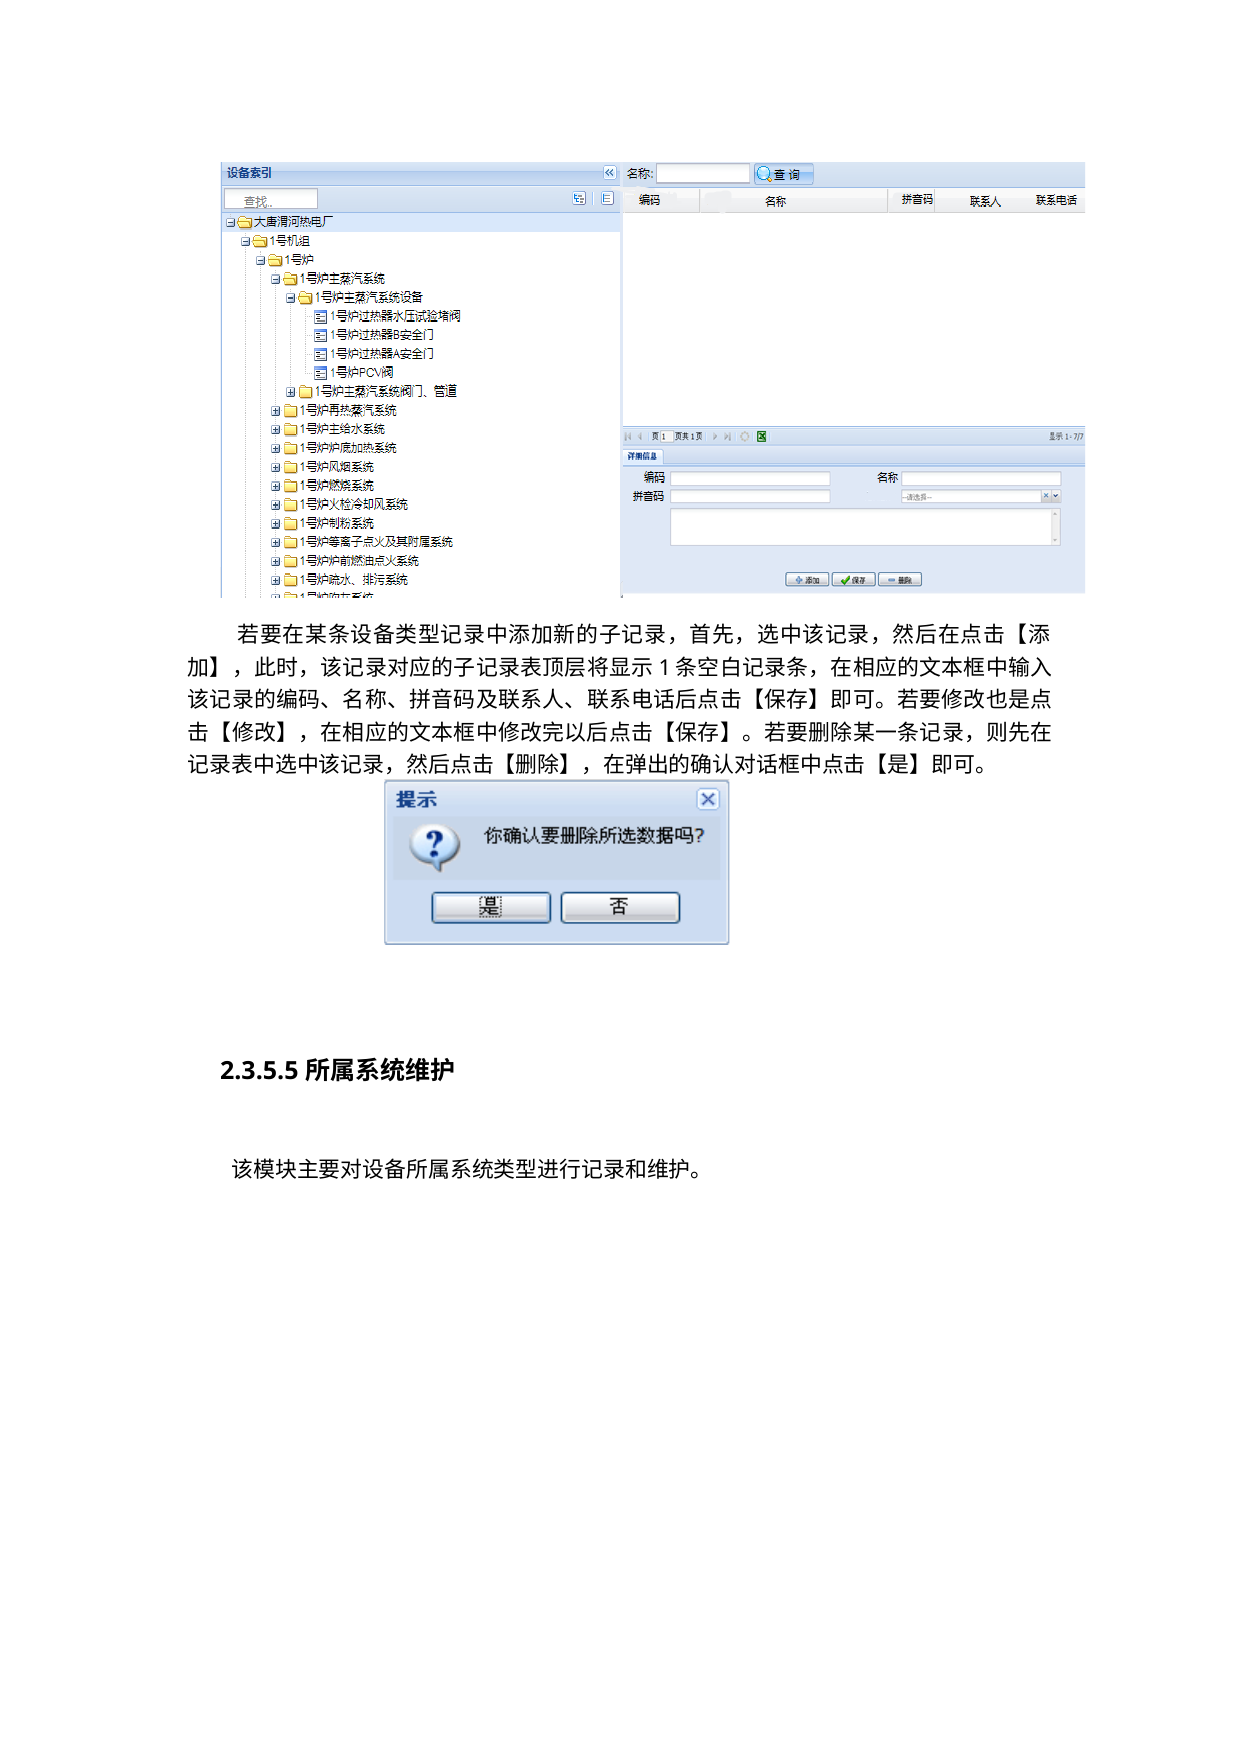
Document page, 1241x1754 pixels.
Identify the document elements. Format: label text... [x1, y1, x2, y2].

text 该模块主要对设备所属系统类型进行记录和维护。 [187, 1152, 1053, 1184]
subtitle 2.3.5.5 所属系统维护 [187, 1036, 1053, 1101]
picture [384, 779, 730, 945]
picture [220, 162, 1086, 598]
text 若要在某条设备类型记录中添加新的子记录，首先，选中该记录，然后在点击【添加】，此时，该记录对应的子记录表顶层将显示1条空白记录条，在相应的文本框中输入该记录的编码、名称、拼音码及联系人、联系电话后点击【保存】即可。若要修改也是点击【修改】，在相应的文本框中修改完以后点击【保存】。若要删除某一条记录，则先在记录表中选中该记录，然后点击【删除】，在弹出的确认对话框中点击【是】即可。 [187, 617, 1053, 779]
